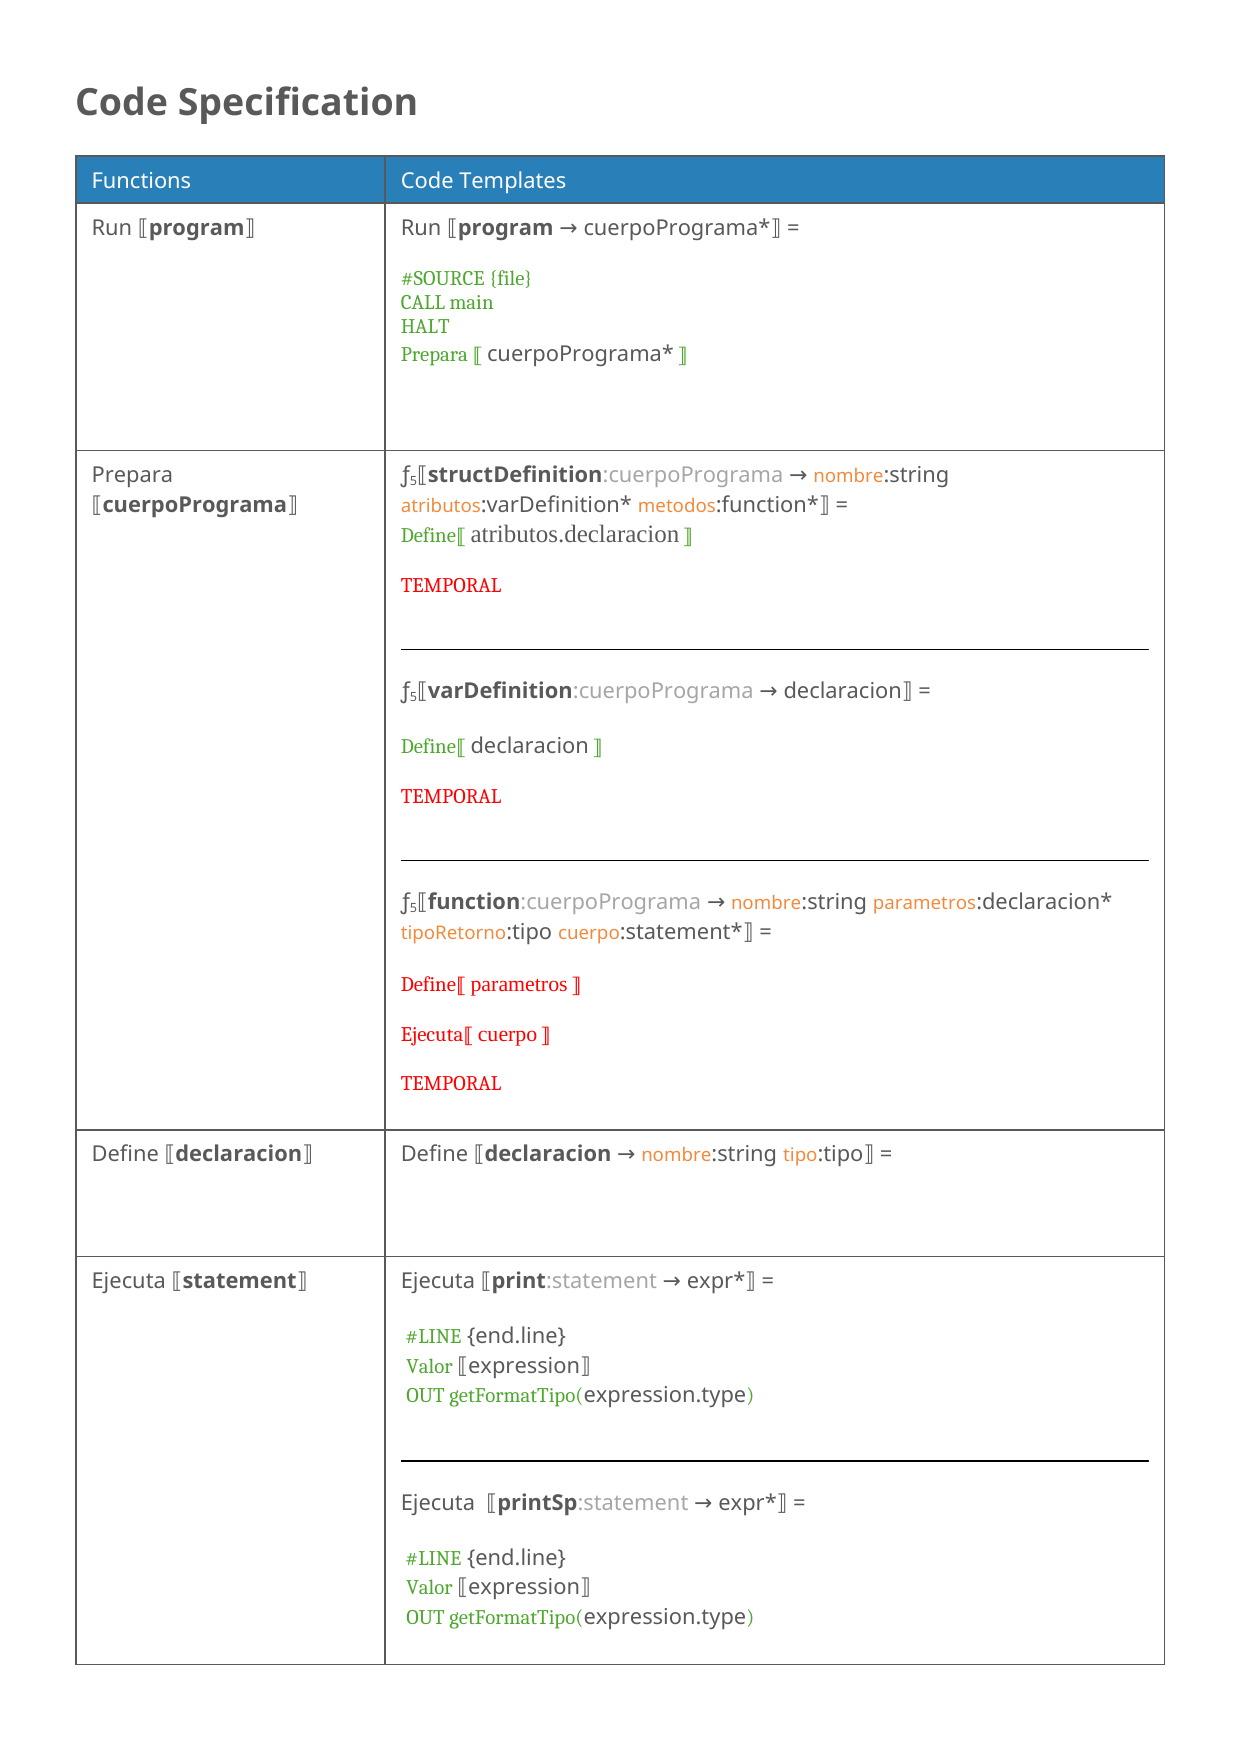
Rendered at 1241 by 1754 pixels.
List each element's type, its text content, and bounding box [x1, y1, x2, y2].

table_cell Ejecuta ⟦statement⟧ [77, 1257, 384, 1664]
table_cell Define ⟦declaracion⟧ [77, 1131, 384, 1256]
table_header Code Templates [386, 157, 1164, 202]
table_cell Define ⟦declaracion → nombre:string tipo:tipo⟧ = [386, 1131, 1164, 1256]
table_cell Run ⟦program → cuerpoPrograma*⟧ = #SOURCE {file} CALL main HALT Prepara ⟦ cuerpoPrograma* ⟧ [386, 204, 1164, 450]
table_cell Run ⟦program⟧ [77, 204, 384, 450]
table_header Functions [77, 157, 384, 202]
subtitle Code Specification [75, 75, 1165, 126]
table_cell Prepara ⟦cuerpoPrograma⟧ [77, 451, 384, 1129]
table_cell ƒ5⟦structDefinition:cuerpoPrograma → nombre:string atributos:varDefinition* metodos:function*⟧ = Define⟦ atributos.declaracion ⟧ TEMPORAL ƒ5⟦varDefinition:cuerpoPrograma → declaracion⟧ = Define⟦ declaracion ⟧ TEMPORAL ƒ5⟦function:cuerpoPrograma → nombre:string parametros:declaracion* tipoRetorno:tipo cuerpo:statement*⟧ = Define⟦ parametros ⟧ Ejecuta⟦ cuerpo ⟧ TEMPORAL [386, 451, 1164, 1129]
